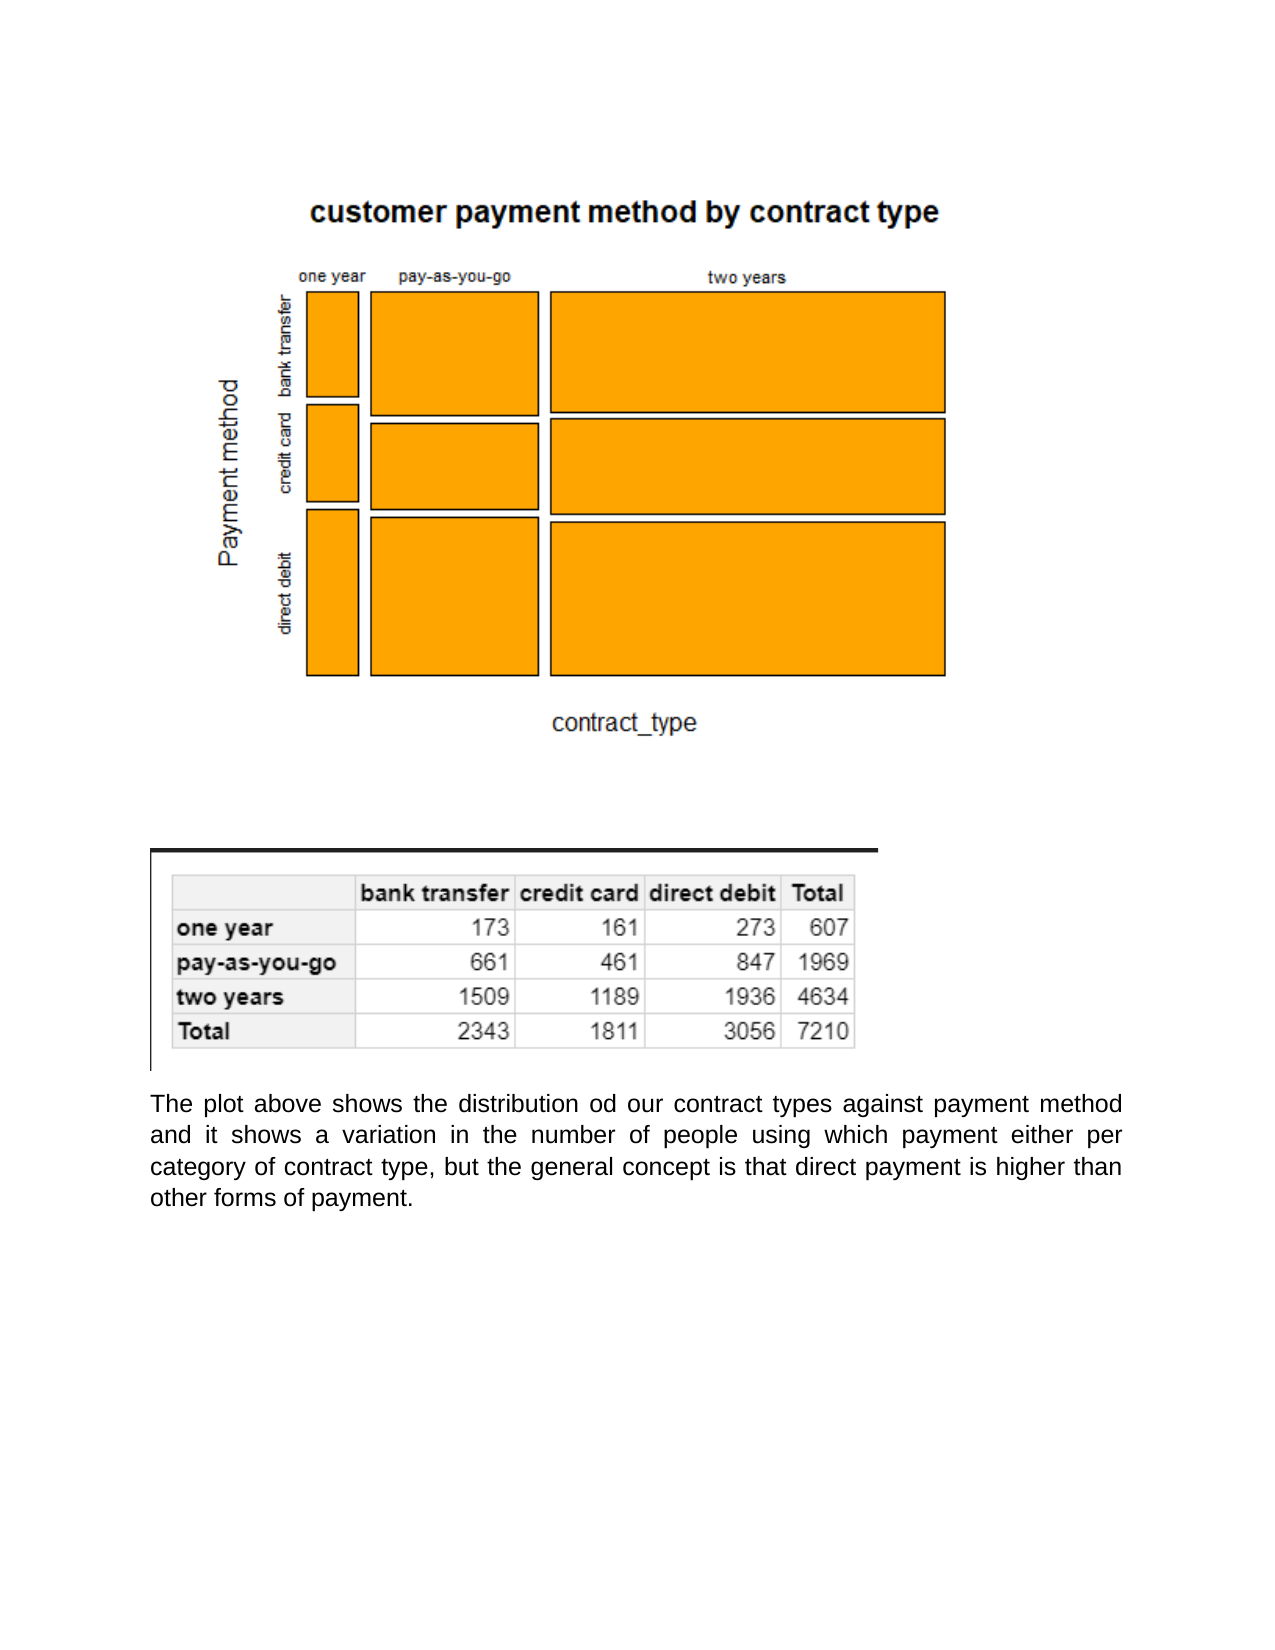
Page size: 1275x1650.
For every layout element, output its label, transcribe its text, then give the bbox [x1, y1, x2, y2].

picture [150, 150, 1043, 830]
text The plot above shows the distribution od our contract types against payment method and it shows a variation in the number of people using which payment either per category of contract type, but the general concept is that direct payment is higher than other forms of payment. [150, 1089, 1125, 1211]
picture [150, 848, 879, 1071]
